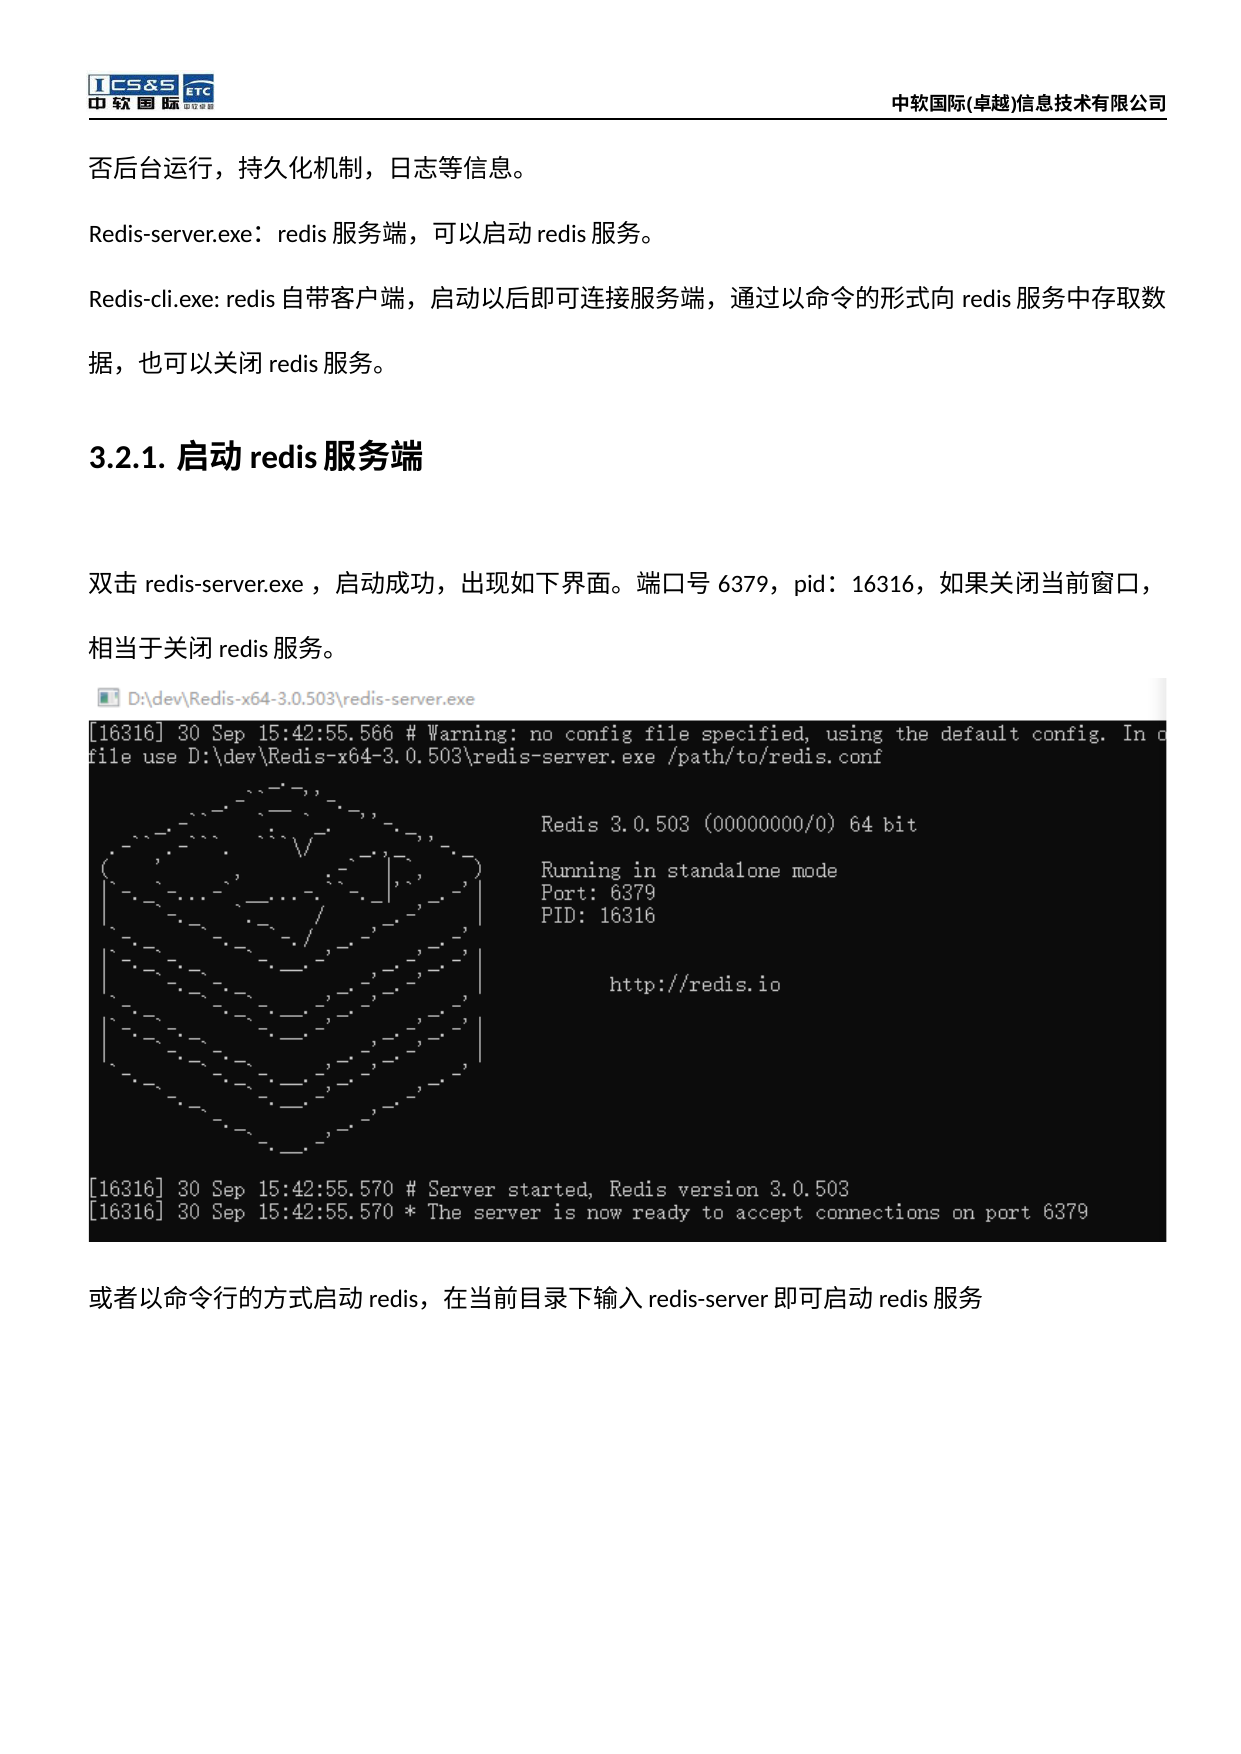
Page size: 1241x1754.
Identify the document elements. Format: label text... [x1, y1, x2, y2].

text 或者以命令行的方式启动redis，在当前目录下输入redis-server即可启动redis服务 [89, 1264, 1167, 1329]
picture [88, 678, 1167, 1242]
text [89, 134, 1167, 199]
picture [85, 70, 215, 112]
text Redis-server.exe：redis服务端，可以启动redis服务。 [89, 199, 1167, 264]
text 启动redis服务端 [89, 422, 1167, 487]
text Redis-cli.exe: redis自带客户端，启动以后即可连接服务端，通过以命令的形式向redis服务中存取数据，也可以关闭redis服务。 [89, 264, 1167, 394]
text 双击 redis-server.exe ，启动成功，出现如下界面。端口号6379，pid：16316，如果关闭当前窗口，相当于关闭redis服务。 [89, 549, 1167, 678]
